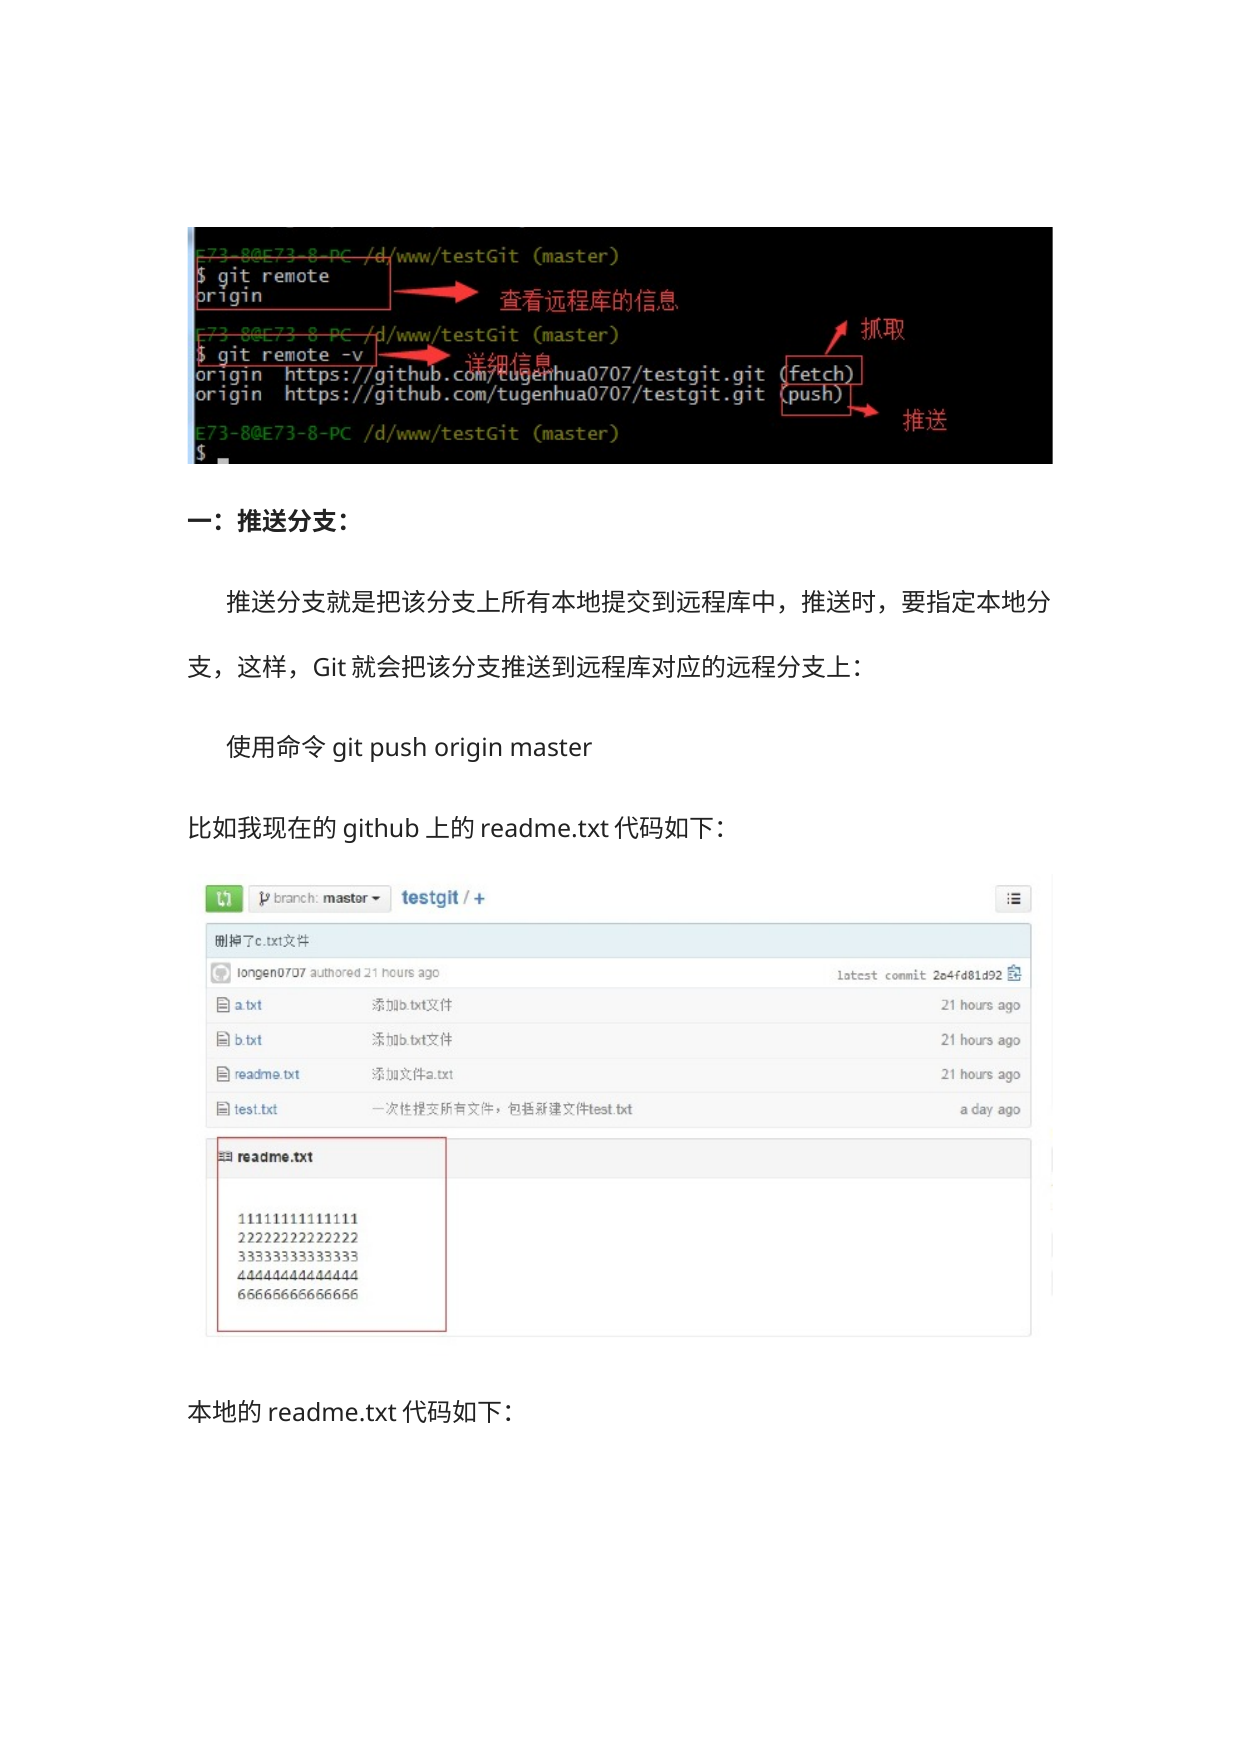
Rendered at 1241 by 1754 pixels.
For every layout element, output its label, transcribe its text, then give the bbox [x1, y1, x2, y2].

text 比如我现在的github上的readme.txt代码如下： [187, 794, 1053, 859]
text 一：推送分支： [187, 487, 1053, 552]
text 本地的readme.txt代码如下： [187, 1378, 1053, 1443]
picture [187, 227, 1053, 464]
text 使用命令 git push origin master [187, 713, 1053, 778]
text 推送分支就是把该分支上所有本地提交到远程库中，推送时，要指定本地分支，这样，Git就会把该分支推送到远程库对应的远程分支上： [187, 568, 1053, 698]
picture [187, 874, 1053, 1356]
